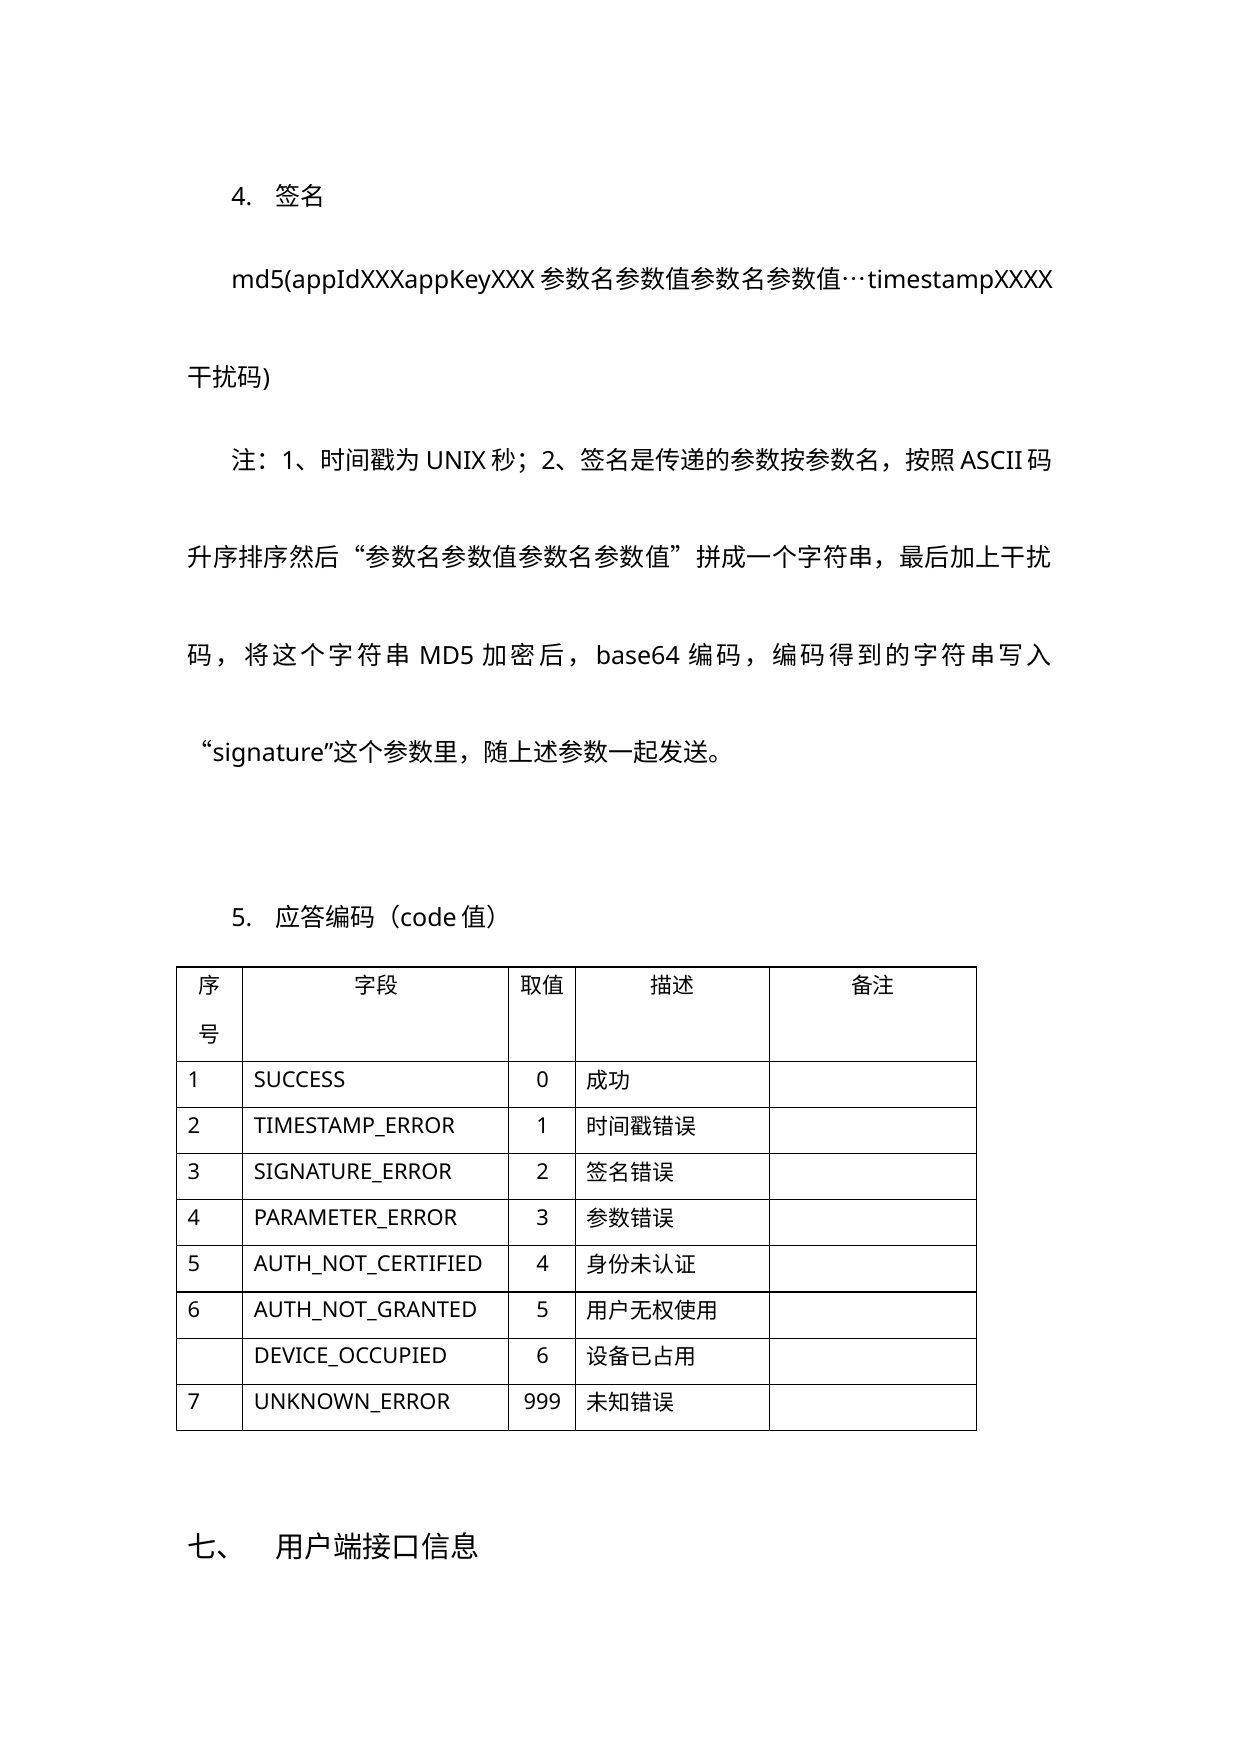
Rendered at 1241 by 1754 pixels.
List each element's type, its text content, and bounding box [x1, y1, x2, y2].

table_cell 4 [177, 1200, 242, 1245]
table_cell SUCCESS [243, 1062, 508, 1107]
table_cell 2 [177, 1108, 242, 1153]
list 用户端接口信息 [187, 1513, 1053, 1578]
table_header 取值 [509, 968, 575, 1061]
table_cell 用户无权使用 [576, 1293, 769, 1337]
table_cell 成功 [576, 1062, 769, 1107]
table_cell PARAMETER_ERROR [243, 1200, 508, 1245]
table_cell 999 [509, 1385, 575, 1429]
table_cell DEVICE_OCCUPIED [243, 1339, 508, 1383]
table_header 描述 [576, 968, 769, 1061]
table_header 字段 [243, 968, 508, 1061]
table_cell 未知错误 [576, 1385, 769, 1429]
table_cell UNKNOWN_ERROR [243, 1385, 508, 1429]
table_header 序号 [177, 968, 242, 1061]
table_cell 时间戳错误 [576, 1108, 769, 1153]
table_cell [770, 1108, 976, 1153]
table_cell 5 [509, 1293, 575, 1337]
table_cell 5 [177, 1246, 242, 1291]
table_cell 4 [509, 1246, 575, 1291]
table_cell 6 [177, 1293, 242, 1337]
table_cell 6 [509, 1339, 575, 1383]
table_cell TIMESTAMP_ERROR [243, 1108, 508, 1153]
text md5(appIdXXXappKeyXXX参数名参数值参数名参数值…timestampXXXX干扰码) [187, 245, 1053, 408]
table_cell AUTH_NOT_CERTIFIED [243, 1246, 508, 1291]
list 应答编码（code值） [231, 883, 1053, 948]
table_cell 身份未认证 [576, 1246, 769, 1291]
table_cell [770, 1200, 976, 1245]
table_header 备注 [770, 968, 976, 1061]
table_cell AUTH_NOT_GRANTED [243, 1293, 508, 1337]
table_cell 1 [177, 1062, 242, 1107]
table_cell 0 [509, 1062, 575, 1107]
table_cell 3 [509, 1200, 575, 1245]
table_cell 3 [177, 1154, 242, 1199]
table_cell [770, 1339, 976, 1383]
table_cell [770, 1385, 976, 1429]
table_cell [770, 1246, 976, 1291]
table_cell [177, 1339, 242, 1383]
table_cell 签名错误 [576, 1154, 769, 1199]
list 签名 [231, 162, 1053, 227]
table_cell [770, 1062, 976, 1107]
table_cell 7 [177, 1385, 242, 1429]
table_cell [770, 1154, 976, 1199]
text 注：1、时间戳为UNIX秒；2、签名是传递的参数按参数名，按照ASCII码升序排序然后“参数名参数值参数名参数值”拼成一个字符串，最后加上干扰码，将这个字符串MD5加密后，base64编码，编码得到的字符串写入“signature”这个参数里，随上述参数一起发送。 [187, 426, 1053, 783]
table_cell 1 [509, 1108, 575, 1153]
table_cell 参数错误 [576, 1200, 769, 1245]
table_cell 2 [509, 1154, 575, 1199]
table_cell 设备已占用 [576, 1339, 769, 1383]
table_cell SIGNATURE_ERROR [243, 1154, 508, 1199]
table_cell [770, 1293, 976, 1337]
